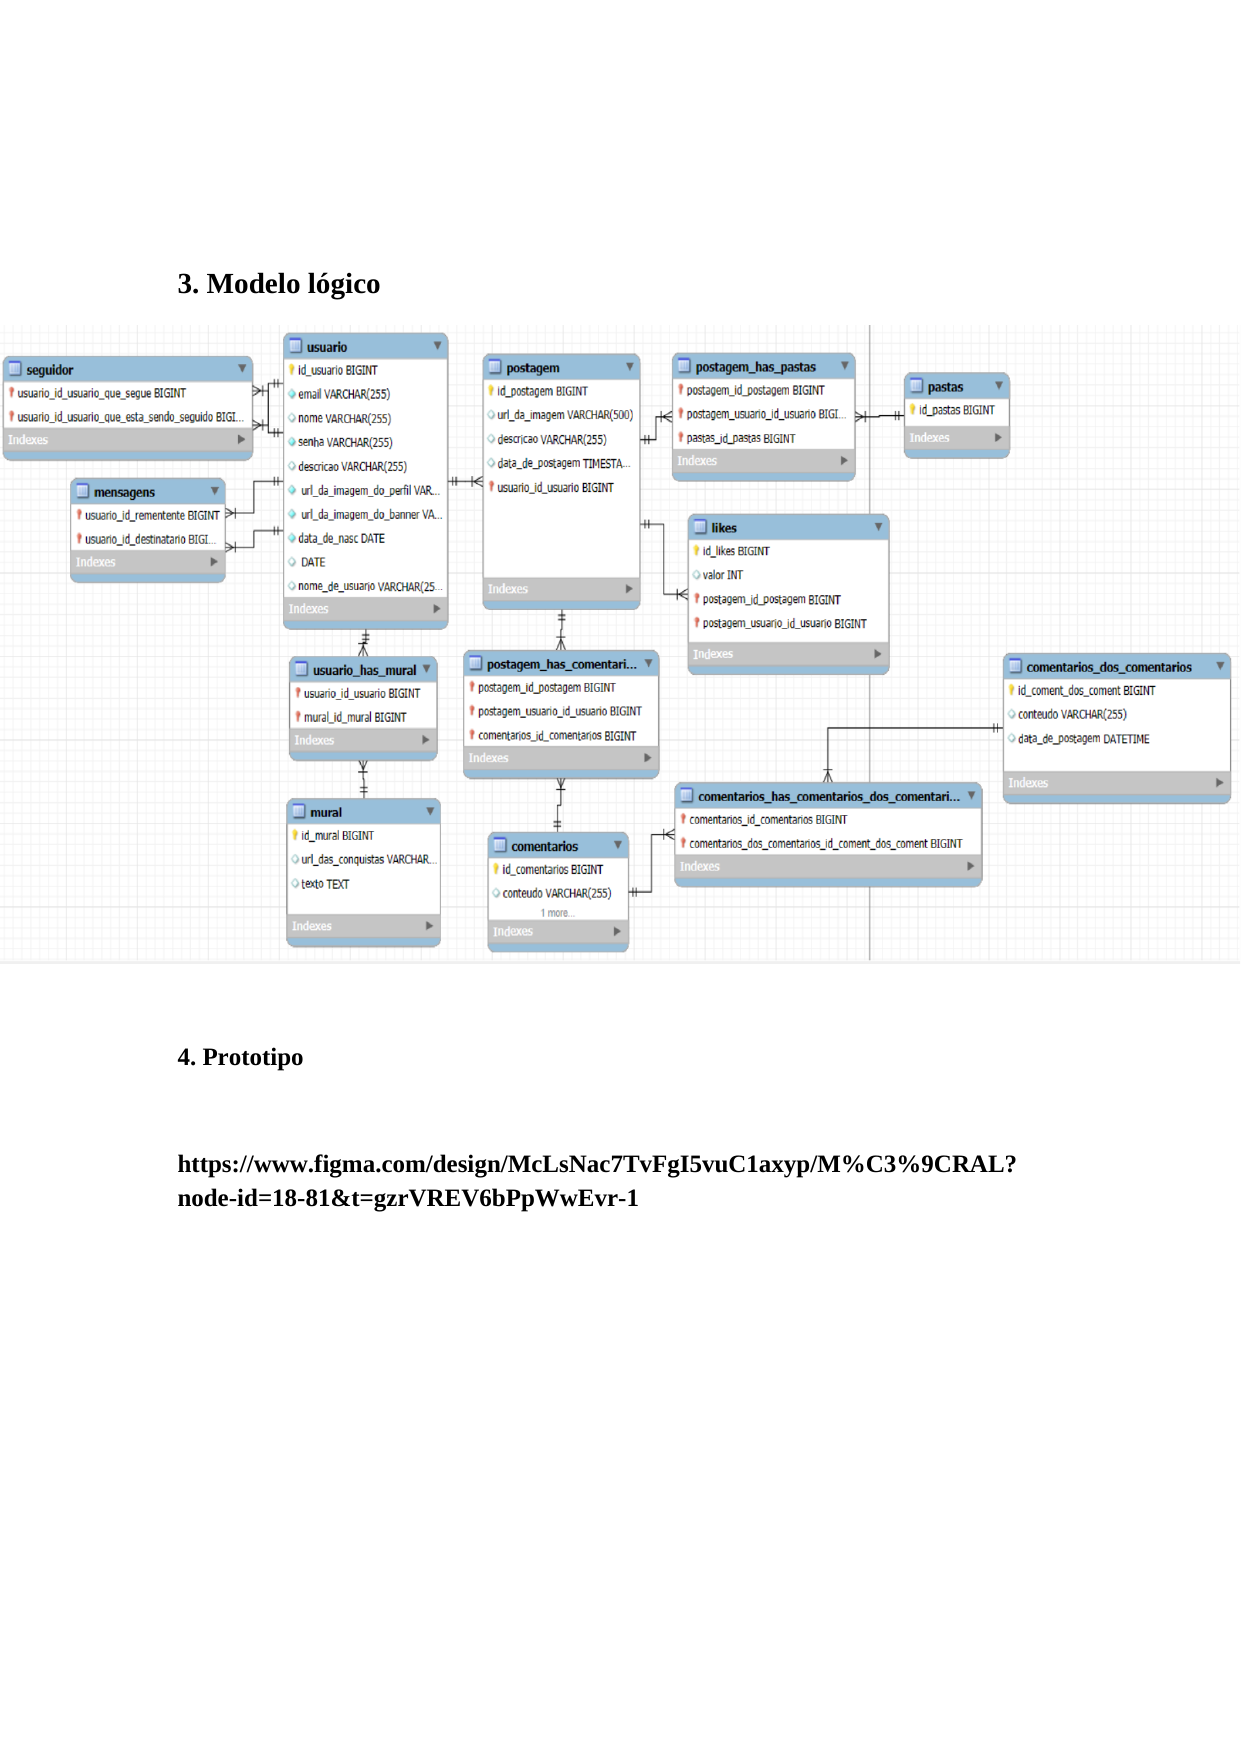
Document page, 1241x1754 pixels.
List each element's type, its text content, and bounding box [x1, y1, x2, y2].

text 4. Prototipo [177, 1042, 1063, 1071]
picture [0, 325, 1241, 964]
text 3. Modelo lógico [177, 266, 1063, 300]
text https://www.figma.com/design/McLsNac7TvFgI5vuC1axyp/M%C3%9CRAL?node-id=18-81&t=gzrVREV6bPpWwEvr-1 [177, 1149, 1063, 1211]
